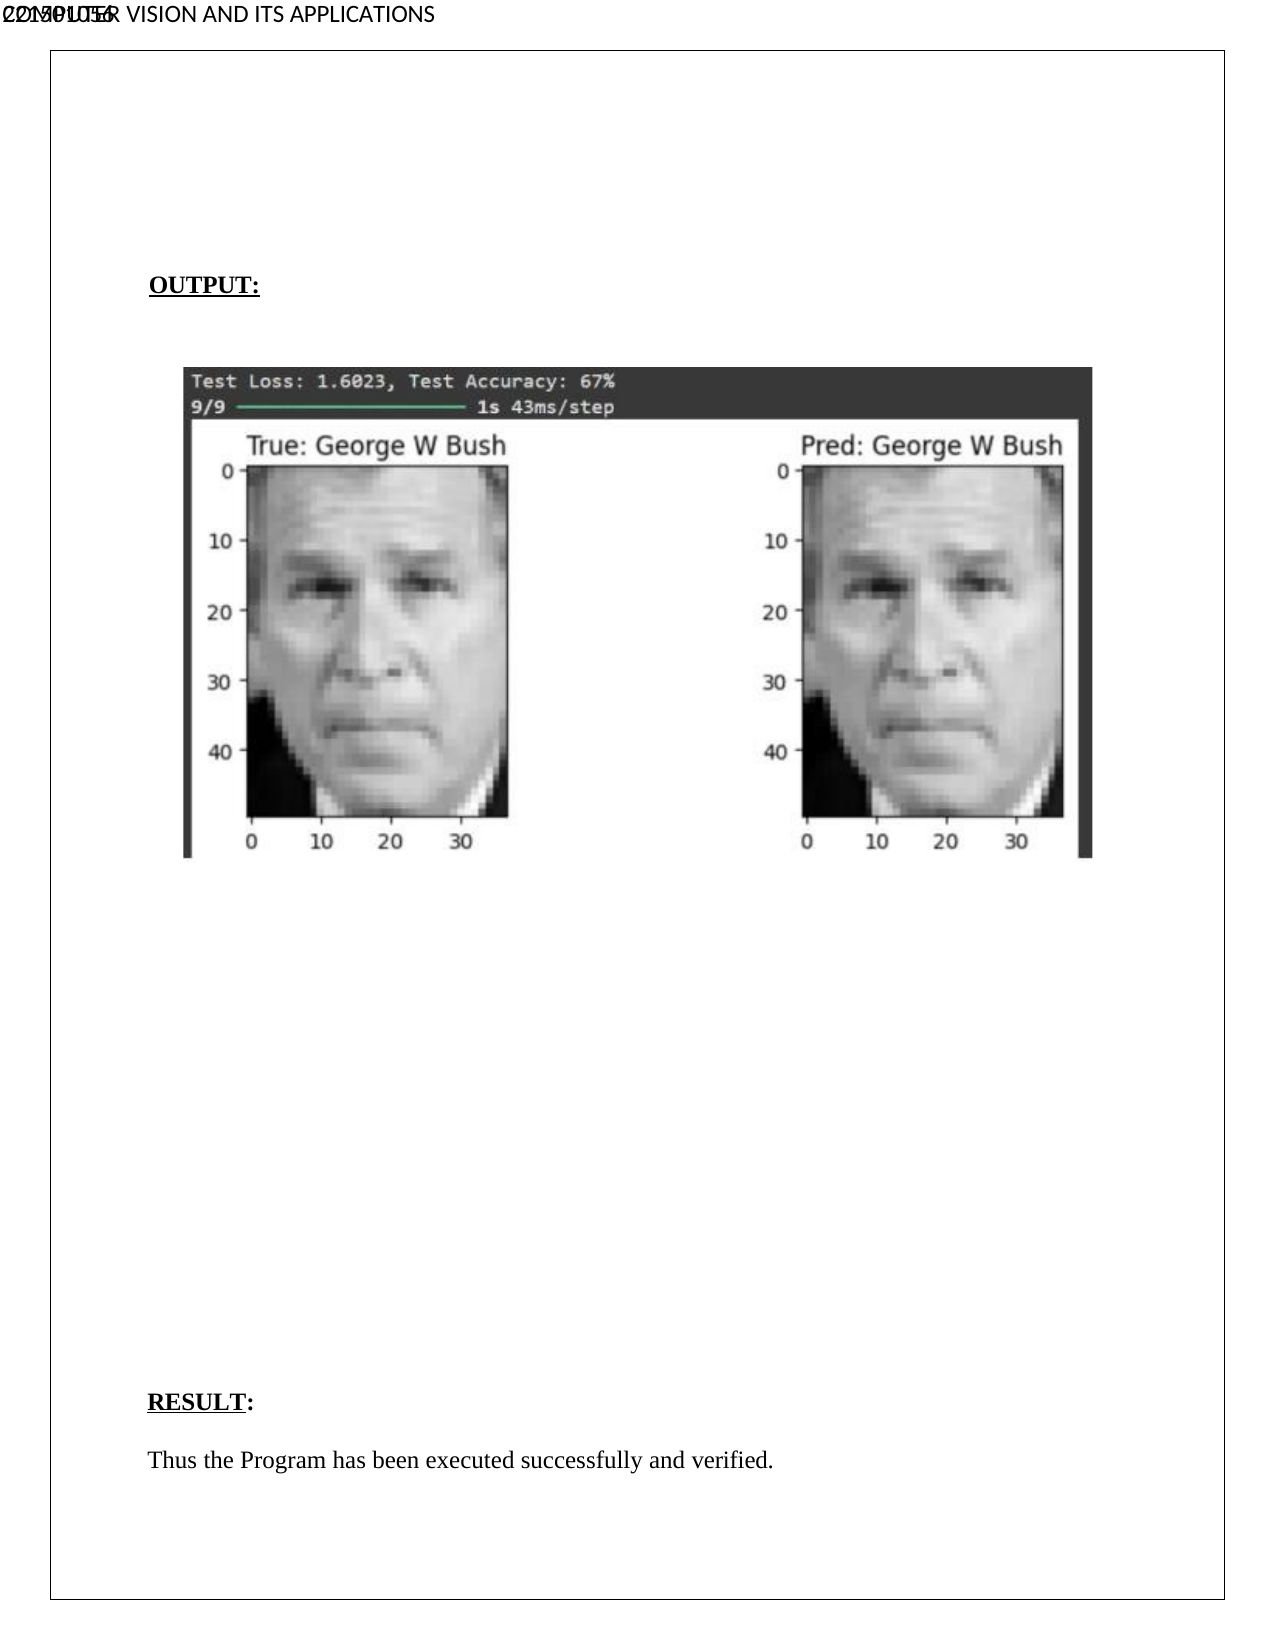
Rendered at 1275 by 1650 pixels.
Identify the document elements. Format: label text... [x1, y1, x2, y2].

picture [183, 367, 1093, 863]
text RESULT: [147, 1387, 1162, 1416]
text Thus the Program has been executed successfully and verified. [147, 1445, 1162, 1473]
subtitle OUTPUT: [148, 270, 1162, 299]
